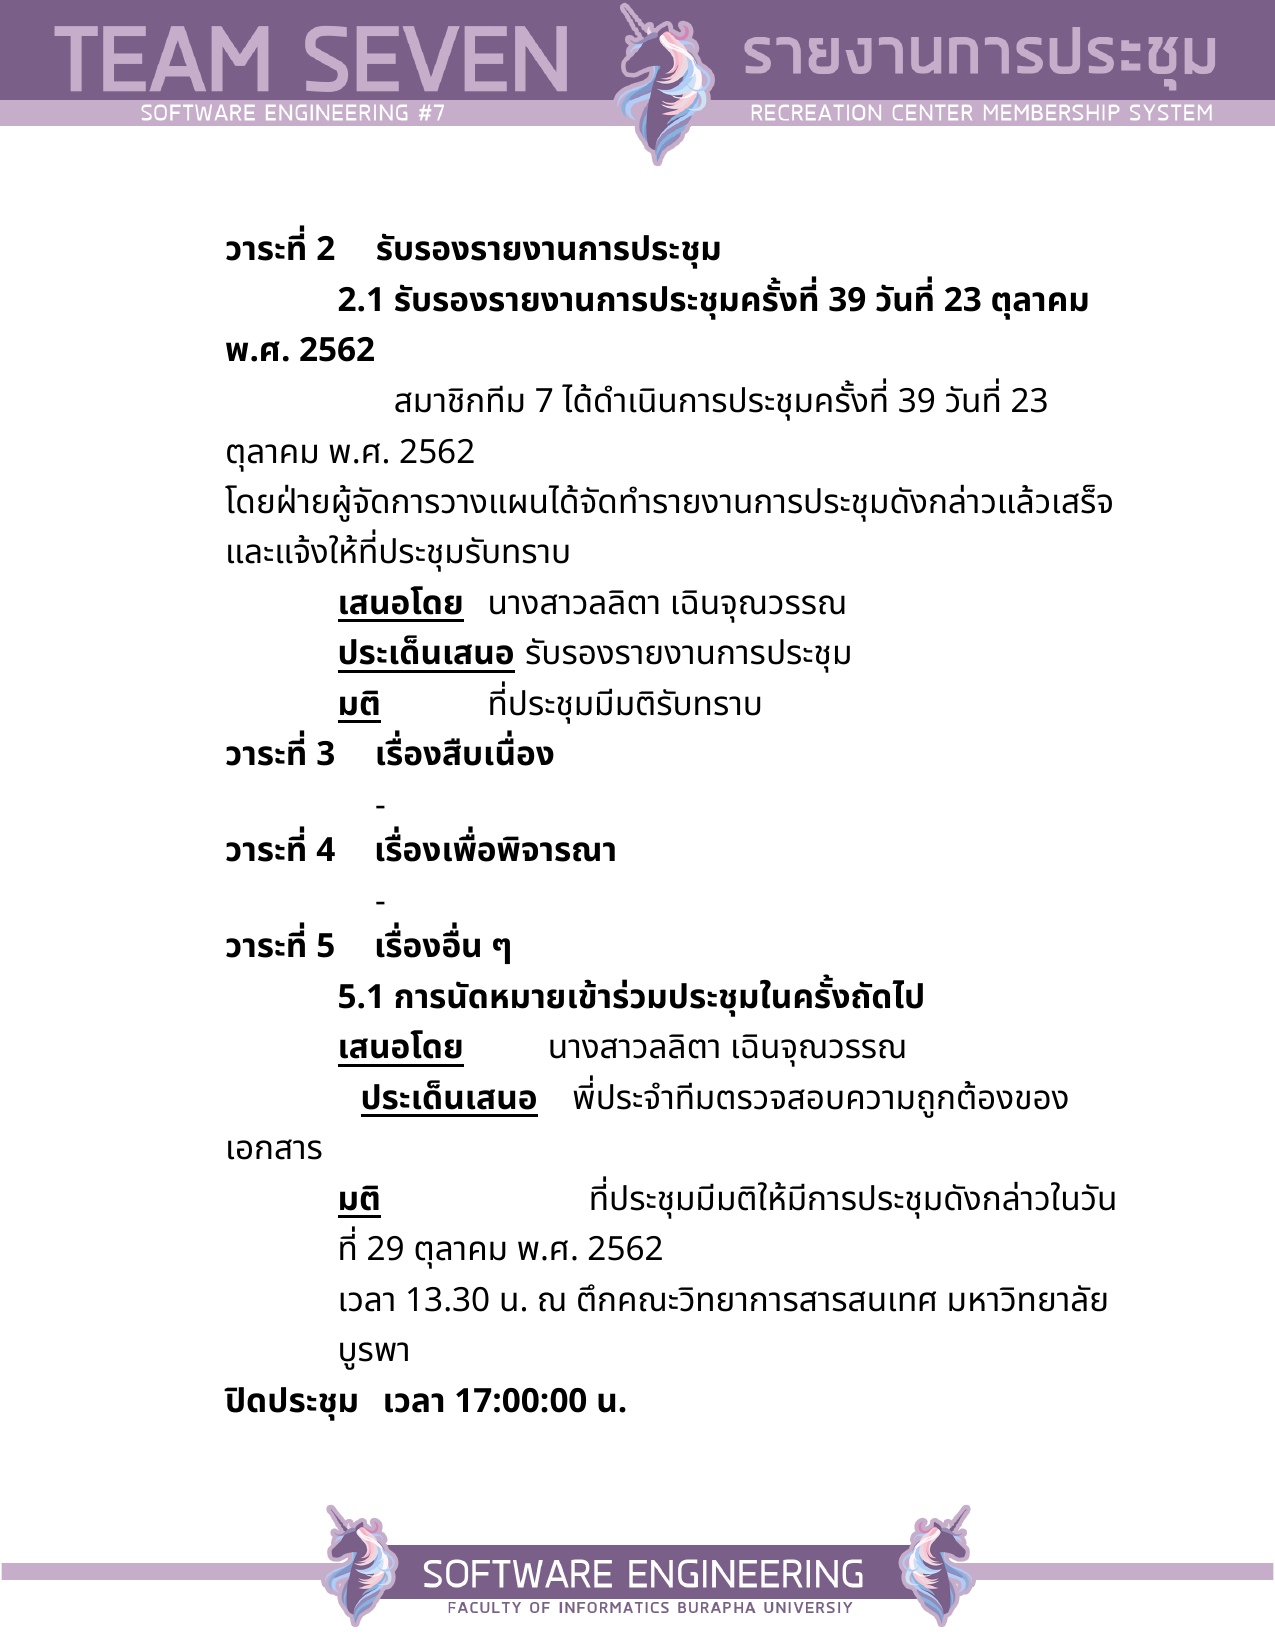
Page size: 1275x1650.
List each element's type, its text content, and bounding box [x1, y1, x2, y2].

text - [225, 877, 1125, 922]
text มติ ที่ประชุมมีมติรับทราบ [225, 680, 1125, 730]
text วาระที่ 3 เรื่องสืบเนื่อง [225, 730, 1125, 781]
text 2.1 รับรองรายงานการประชุมครั้งที่ 39 วันที่ 23 ตุลาคม พ.ศ. 2562 [225, 276, 1125, 377]
text วาระที่ 5 เรื่องอื่น ๆ [225, 922, 1125, 973]
text ประเด็นเสนอ พี่ประจำทีมตรวจสอบความถูกต้องของเอกสาร [225, 1074, 1125, 1175]
text 5.1 การนัดหมายเข้าร่วมประชุมในครั้งถัดไป [225, 973, 1125, 1023]
picture [0, 0, 1275, 169]
text เสนอโดย นางสาวลลิตา เฉินจุณวรรณ [225, 579, 1125, 629]
text มติ ที่ประชุมมีมติให้มีการประชุมดังกล่าวในวันที่ 29 ตุลาคม พ.ศ. 2562 เวลา 13.30 น. ณ ตึกคณะวิทยาการสารสนเทศ มหาวิทยาลัยบูรพา [225, 1175, 1125, 1377]
text - [225, 781, 1125, 826]
text ปิดประชุม เวลา 17:00:00 น. [225, 1377, 1125, 1427]
text เสนอโดย นางสาวลลิตา เฉินจุณวรรณ [337, 1023, 1125, 1074]
text วาระที่ 4 เรื่องเพื่อพิจารณา [225, 826, 1125, 877]
text วาระที่ 2 รับรองรายงานการประชุม [225, 225, 1125, 276]
text สมาชิกทีม 7 ได้ดำเนินการประชุมครั้งที่ 39 วันที่ 23 ตุลาคม พ.ศ. 2562 โดยฝ่ายผู้จัดการวางแผนได้จัดทำรายงานการประชุมดังกล่าวแล้วเสร็จ และแจ้งให้ที่ประชุมรับทราบ [225, 377, 1125, 579]
picture [1, 1494, 1274, 1648]
text ประเด็นเสนอ รับรองรายงานการประชุม [225, 629, 1125, 680]
